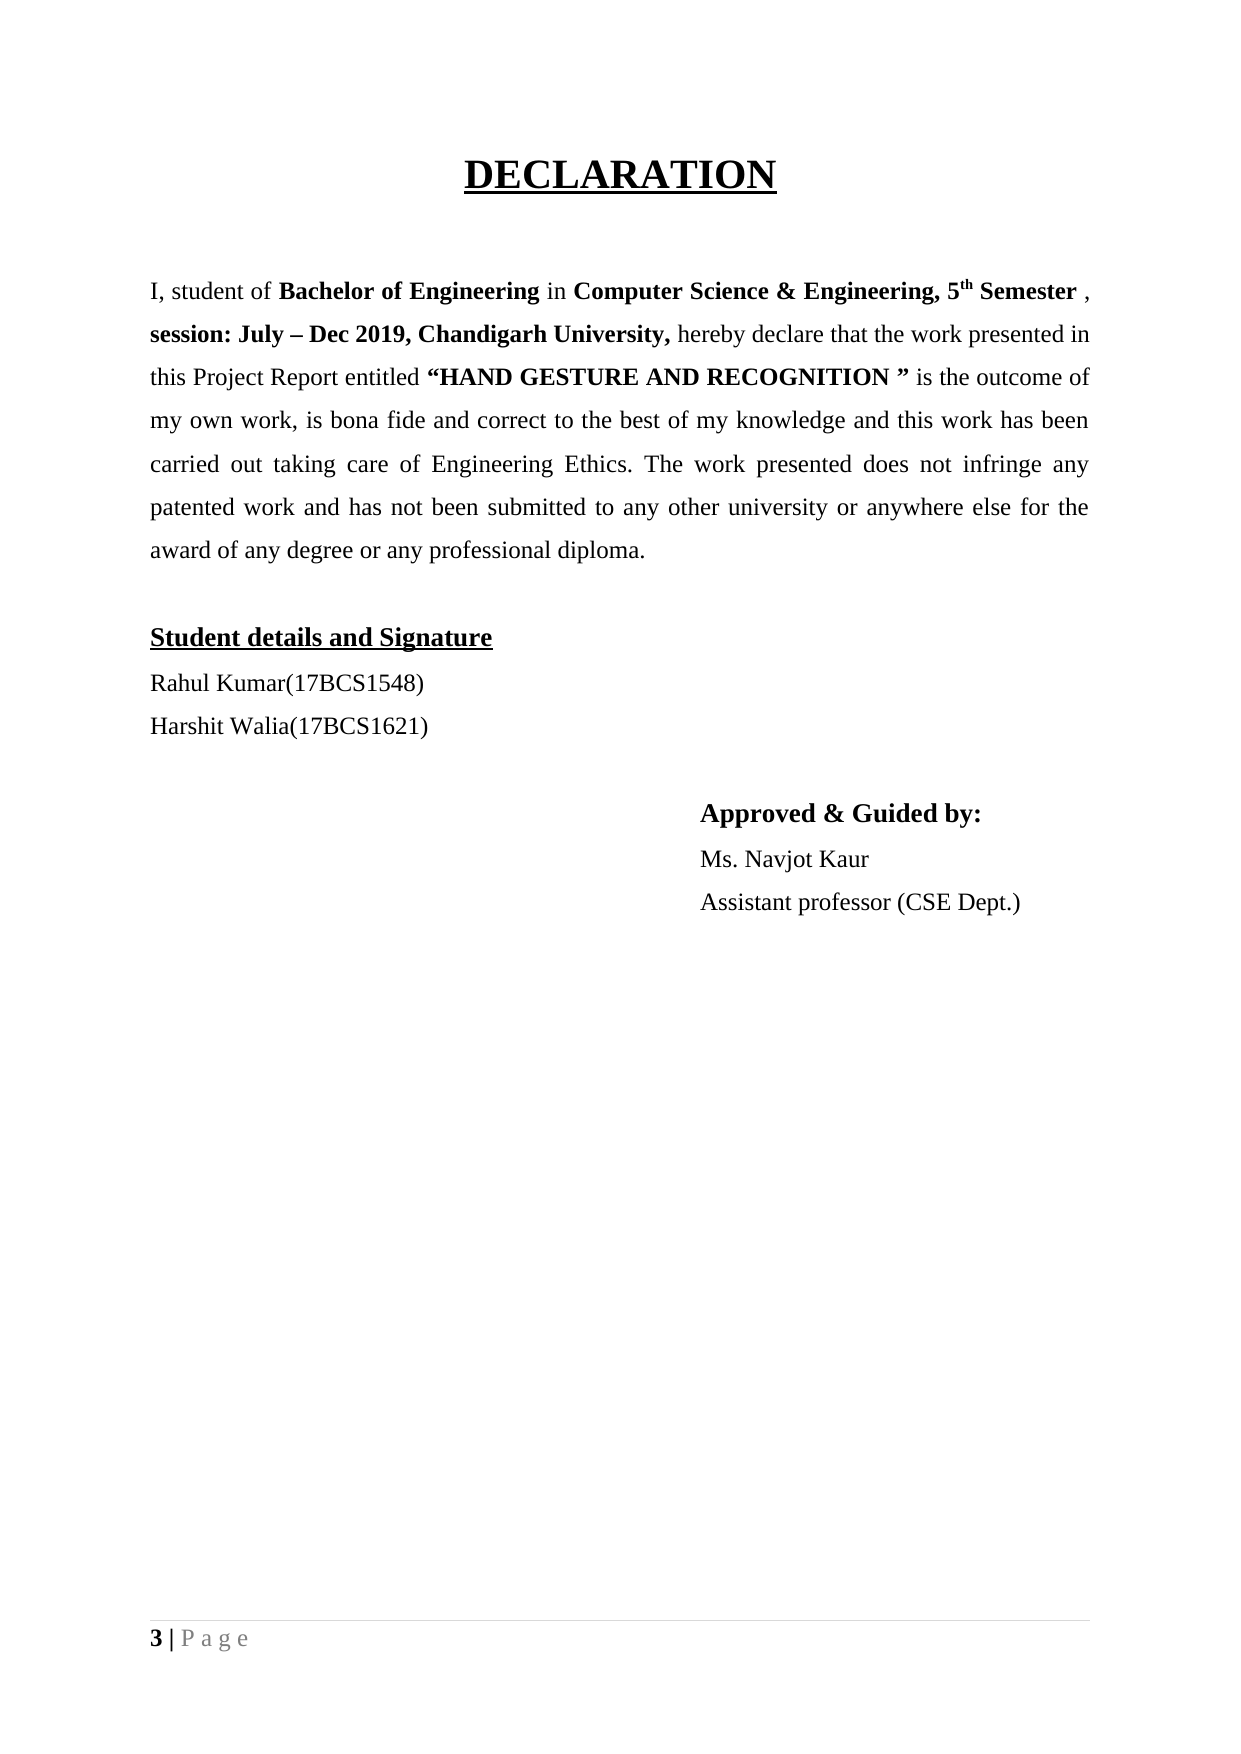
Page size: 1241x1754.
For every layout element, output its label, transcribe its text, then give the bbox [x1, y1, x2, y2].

text Assistant professor (CSE Dept.) [150, 887, 1090, 916]
text Ms. Navjot Kaur [150, 844, 1090, 873]
text Student details and Signature [150, 621, 1090, 652]
text Harshit Walia(17BCS1621) [150, 711, 1090, 740]
text Rahul Kumar(17BCS1548) [150, 668, 1090, 697]
subtitle DECLARATION [150, 150, 1090, 198]
text Approved & Guided by: [150, 797, 1090, 828]
subtitle I, student of Bachelor of Engineering in Computer Science & Engineering, 5th Semester , session: July – Dec 2019, Chandigarh University, hereby declare that the work presented in this Project Report entitled “HAND GESTURE AND RECOGNITION ” is the outcome of my own work, is bona fide and correct to the best of my knowledge and this work has been carried out taking care of Engineering Ethics. The work presented does not infringe any patented work and has not been submitted to any other university or anywhere else for the award of any degree or any professional diploma. [150, 276, 1090, 564]
